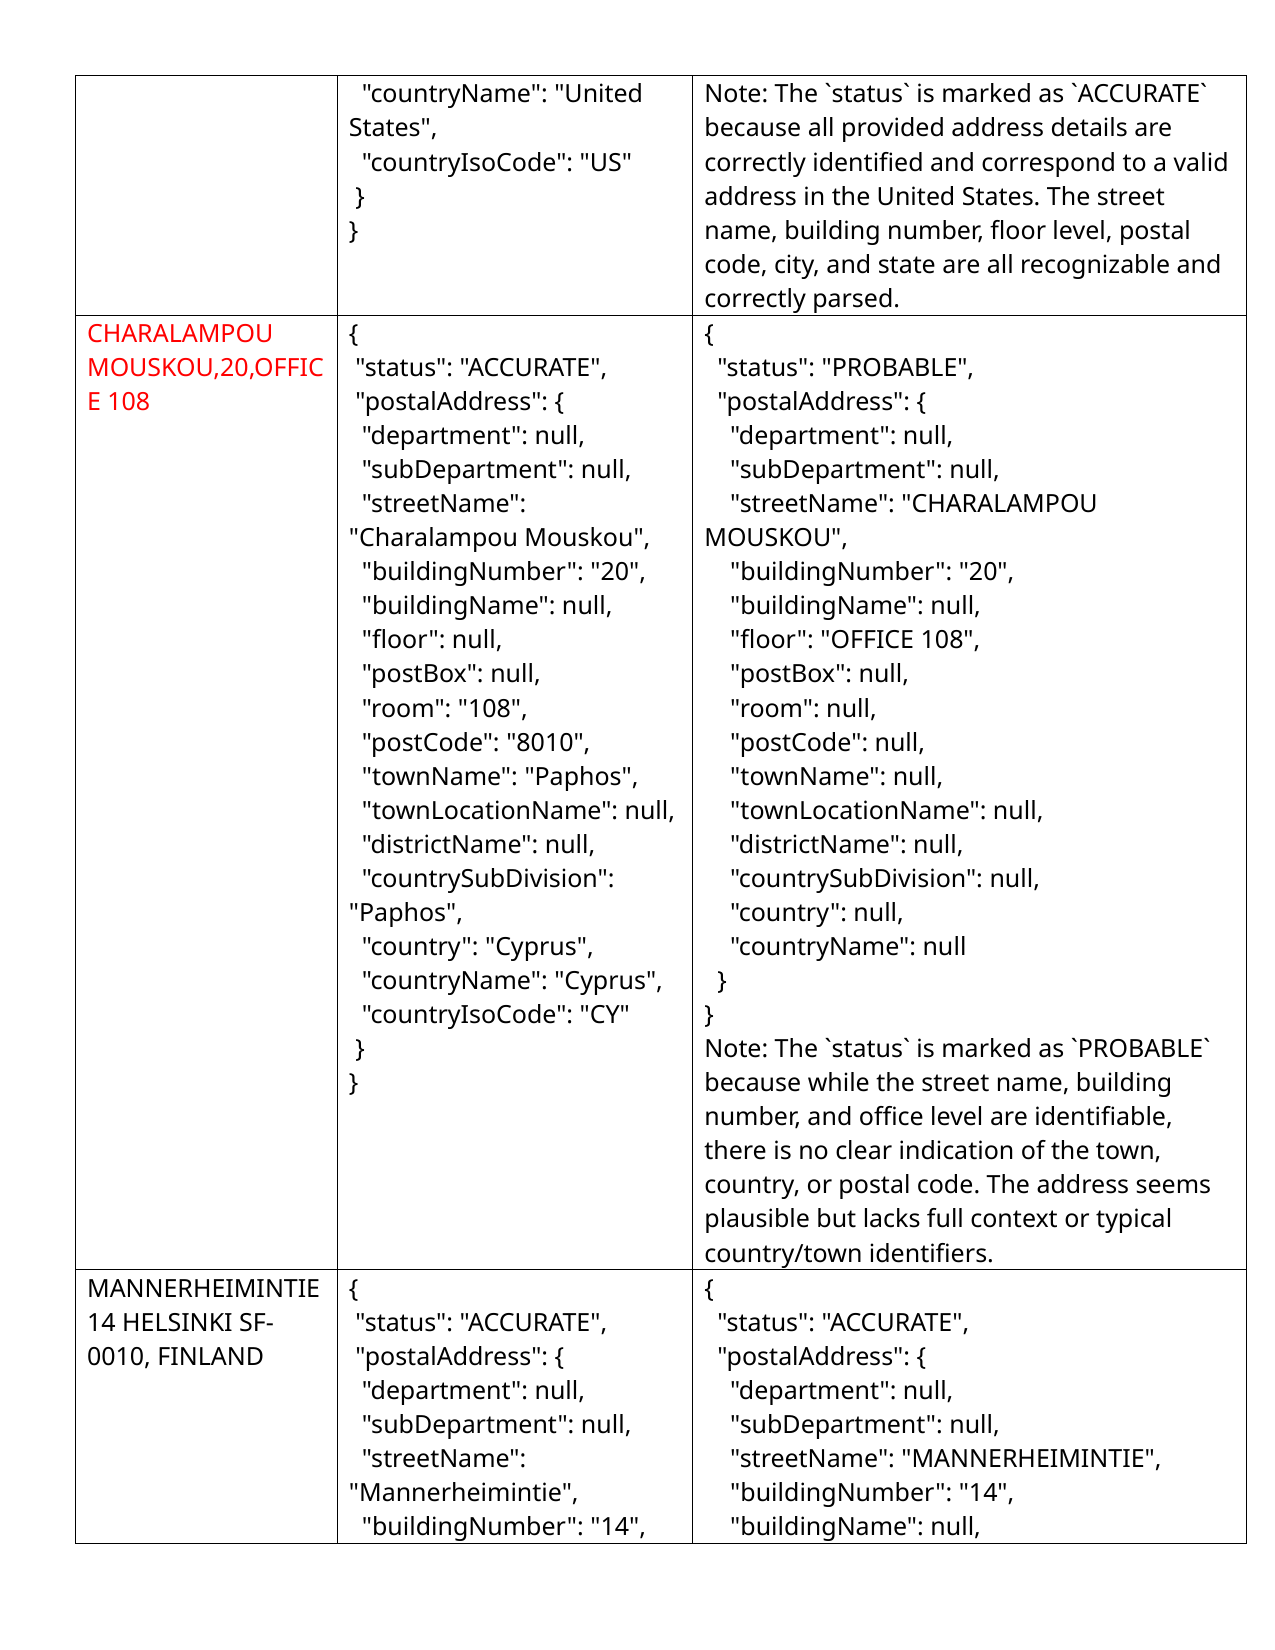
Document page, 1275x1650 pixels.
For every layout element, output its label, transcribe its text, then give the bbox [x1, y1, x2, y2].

table_cell CHARALAMPOU MOUSKOU,20,OFFICE 108 [76, 316, 337, 1269]
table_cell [693, 1270, 1246, 1543]
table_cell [338, 76, 692, 314]
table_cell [76, 76, 337, 314]
table_cell { "status": "ACCURATE", "postalAddress": { "department": null, "subDepartment": null, "streetName": "Charalampou Mouskou", "buildingNumber": "20", "buildingName": null, "floor": null, "postBox": null, "room": "108", "postCode": "8010", "townName": "Paphos", "townLocationName": null, "districtName": null, "countrySubDivision": "Paphos", "country": "Cyprus", "countryName": "Cyprus", "countryIsoCode": "CY" } } [338, 316, 692, 1269]
table_cell { "status": "PROBABLE", "postalAddress": { "department": null, "subDepartment": null, "streetName": "CHARALAMPOU MOUSKOU", "buildingNumber": "20", "buildingName": null, "floor": "OFFICE 108", "postBox": null, "room": null, "postCode": null, "townName": null, "townLocationName": null, "districtName": null, "countrySubDivision": null, "country": null, "countryName": null } } Note: The `status` is marked as `PROBABLE` because while the street name, building number, and office level are identifiable, there is no clear indication of the town, country, or postal code. The address seems plausible but lacks full context or typical country/town identifiers. [693, 316, 1246, 1269]
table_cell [338, 1270, 692, 1543]
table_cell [76, 1270, 337, 1543]
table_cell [693, 76, 1246, 314]
